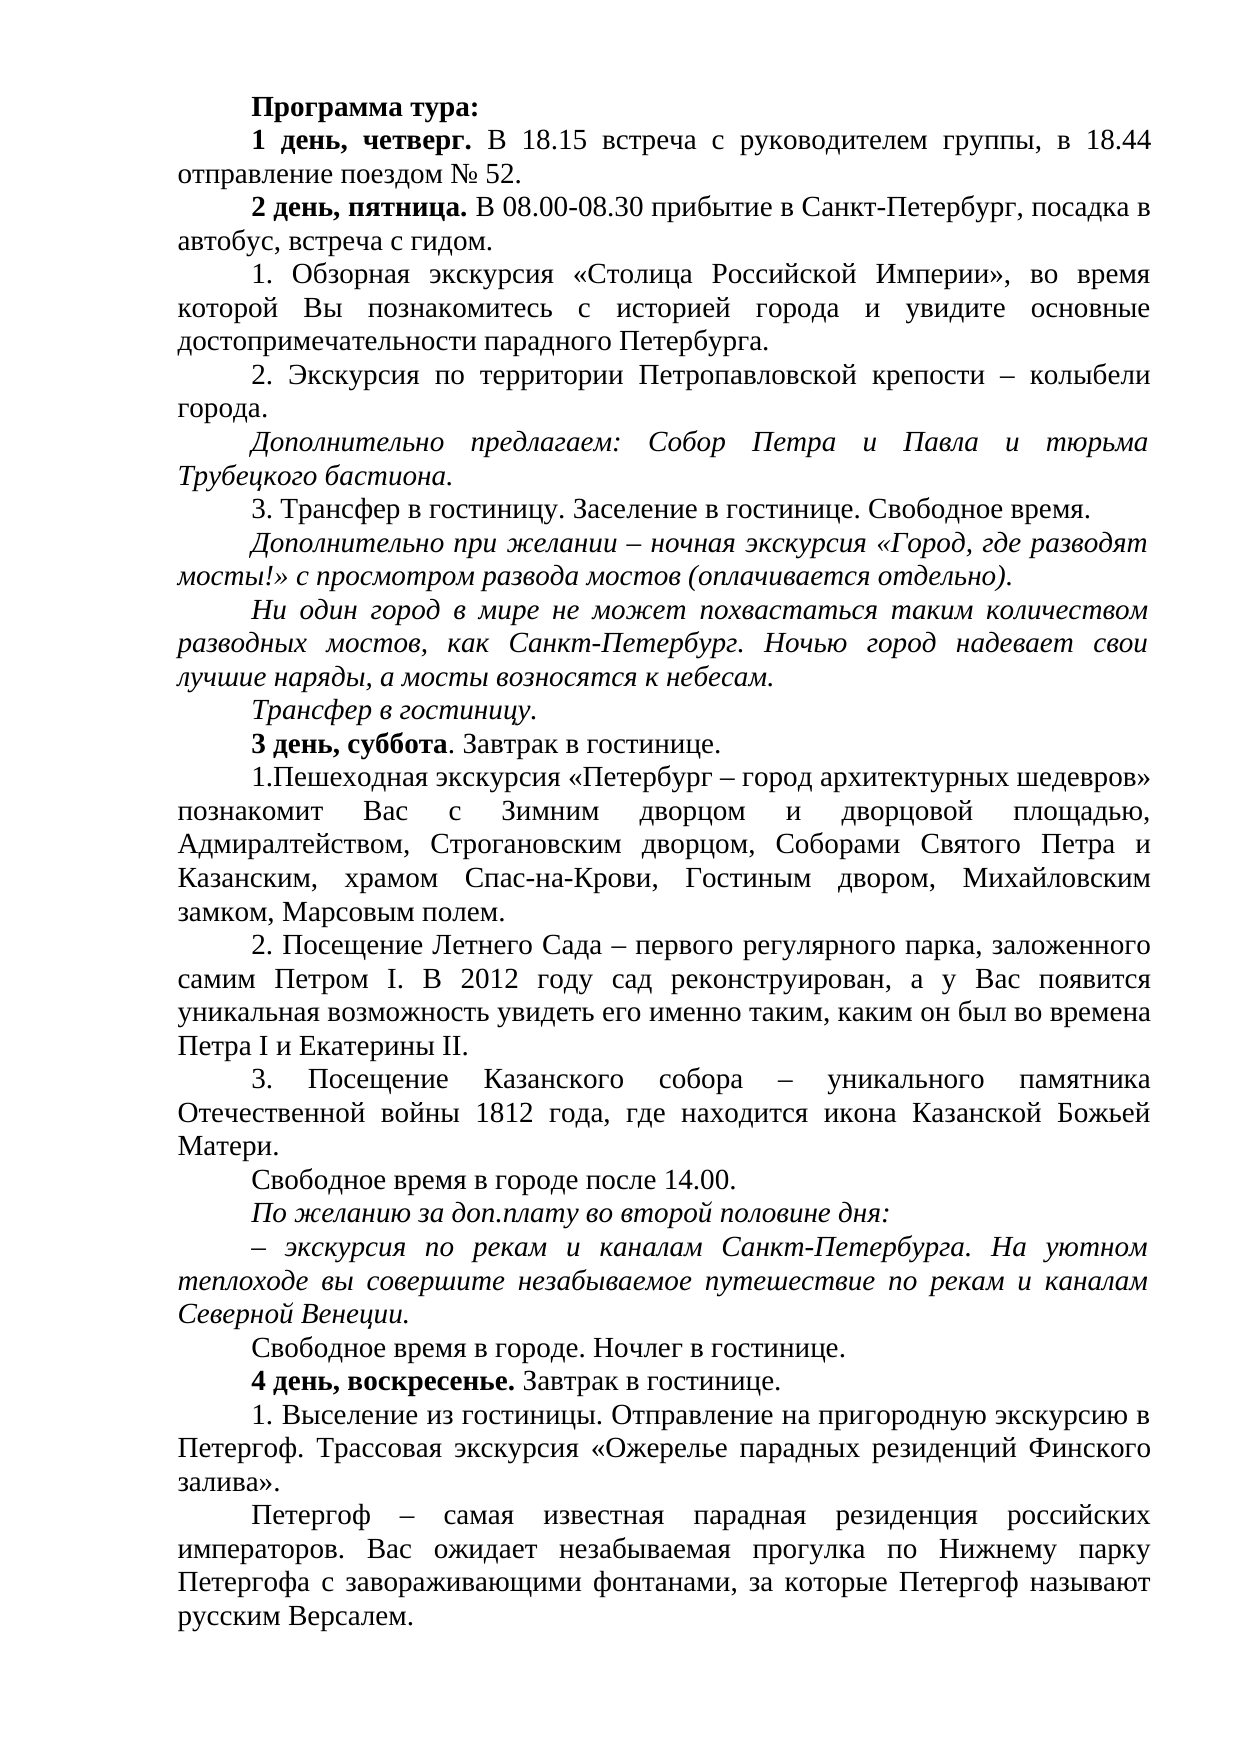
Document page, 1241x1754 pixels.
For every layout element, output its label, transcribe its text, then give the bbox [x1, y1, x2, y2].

text По желанию за доп.плату во второй половине дня: [177, 1196, 1152, 1229]
text 3. Трансфер в гостиницу. Заселение в гостинице. Свободное время. [177, 491, 1152, 525]
text 1 день, четверг. В 18.15 встреча с руководителем группы, в 18.44 отправление поездом № 52. [177, 122, 1152, 189]
text Ни один город в мире не может похвастаться таким количеством разводных мостов, как Санкт-Петербург. Ночью город надевает свои лучшие наряды, а мосты возносятся к небесам. [177, 592, 1152, 692]
text 2. Посещение Летнего Сада – первого регулярного парка, заложенного самим Петром I. В 2012 году сад реконструирован, а у Вас появится уникальная возможность увидеть его именно таким, каким он был во времена Петра I и Екатерины II. [177, 927, 1152, 1061]
text Петергоф – самая известная парадная резиденция российских императоров. Вас ожидает незабываемая прогулка по Нижнему парку Петергофа с завораживающими фонтанами, за которые Петергоф называют русским Версалем. [177, 1497, 1152, 1632]
text 2 день, пятница. В 08.00-08.30 прибытие в Санкт-Петербург, посадка в автобус, встреча с гидом. [177, 189, 1152, 256]
text 1. Обзорная экскурсия «Столица Российской Империи», во время которой Вы познакомитесь с историей города и увидите основные достопримечательности парадного Петербурга. [177, 256, 1152, 357]
text Свободное время в городе. Ночлег в гостинице. [177, 1330, 1152, 1363]
text Трансфер в гостиницу. [177, 692, 1152, 726]
text 1.Пешеходная экскурсия «Петербург – город архитектурных шедевров» познакомит Вас с Зимним дворцом и дворцовой площадью, Адмиралтейством, Строгановским дворцом, Соборами Святого Петра и Казанским, храмом Спас-на-Крови, Гостиным двором, Михайловским замком, Марсовым полем. [177, 759, 1152, 927]
text Программа тура: [177, 89, 1152, 122]
text Дополнительно при желании – ночная экскурсия «Город, где разводят мосты!» с просмотром развода мостов (оплачивается отдельно). [177, 525, 1152, 592]
text 1. Выселение из гостиницы. Отправление на пригородную экскурсию в Петергоф. Трассовая экскурсия «Ожерелье парадных резиденций Финского залива». [177, 1397, 1152, 1497]
text 3. Посещение Казанского собора – уникального памятника Отечественной войны 1812 года, где находится икона Казанской Божьей Матери. [177, 1061, 1152, 1162]
text 4 день, воскресенье. Завтрак в гостинице. [177, 1363, 1152, 1397]
text 3 день, суббота. Завтрак в гостинице. [177, 726, 1152, 759]
text Свободное время в городе после 14.00. [177, 1162, 1152, 1196]
text – экскурсия по рекам и каналам Санкт-Петербурга. На уютном теплоходе вы совершите незабываемое путешествие по рекам и каналам Северной Венеции. [177, 1229, 1152, 1330]
text Дополнительно предлагаем: Собор Петра и Павла и тюрьма Трубецкого бастиона. [177, 424, 1152, 491]
text 2. Экскурсия по территории Петропавловской крепости – колыбели города. [177, 357, 1152, 424]
